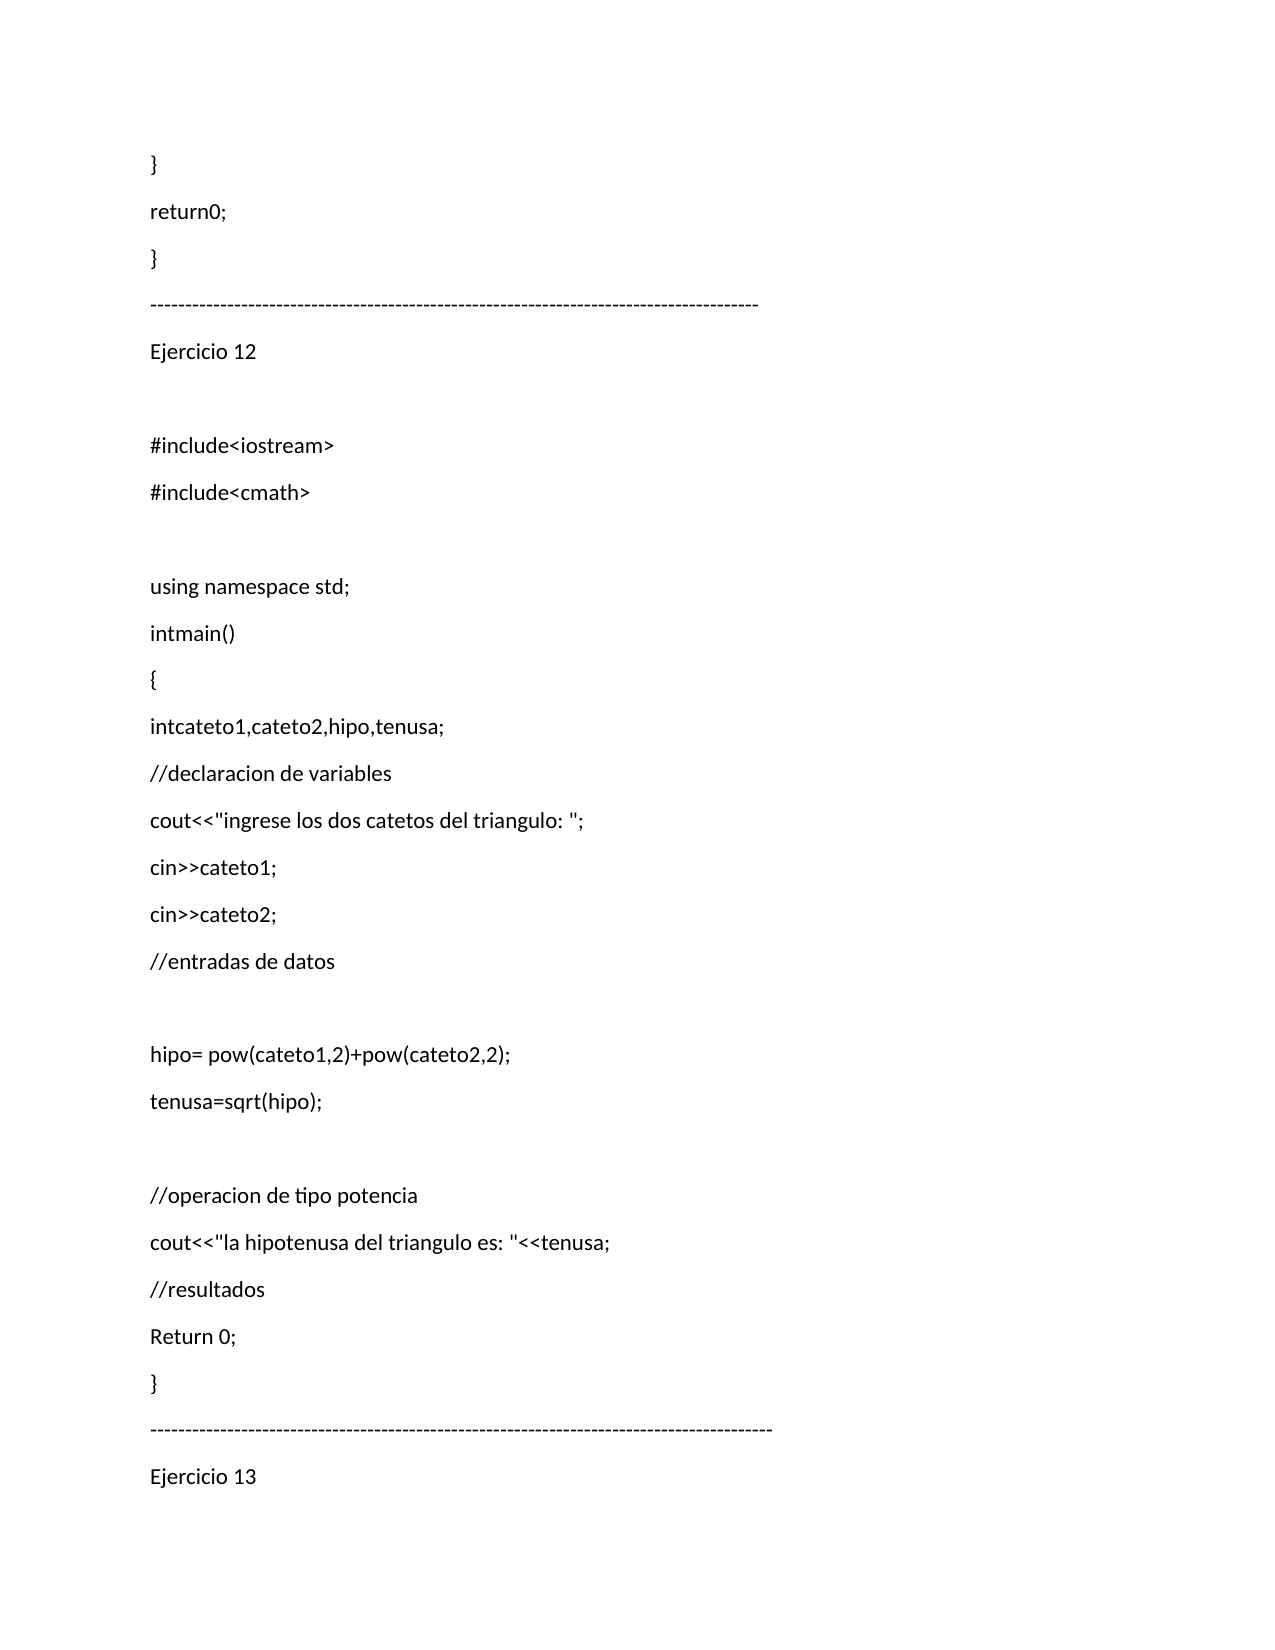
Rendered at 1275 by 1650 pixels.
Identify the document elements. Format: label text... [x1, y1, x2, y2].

text //entradas de datos [150, 947, 1125, 975]
text Ejercicio 12 [150, 337, 1125, 366]
text //operacion de tipo potencia [150, 1181, 1125, 1209]
text cout<<"ingrese los dos catetos del triangulo: "; [150, 806, 1125, 834]
text using namespace std; [150, 572, 1125, 600]
text cout<<"la hipotenusa del triangulo es: "<<tenusa; [150, 1228, 1125, 1256]
text --------------------------------------------------------------------------------------- [150, 291, 1125, 319]
text return0; [150, 197, 1125, 225]
text } [150, 244, 1125, 272]
text } [150, 150, 1125, 178]
text intmain() [150, 619, 1125, 647]
text #include<cmath> [150, 478, 1125, 506]
text cin>>cateto1; [150, 853, 1125, 881]
text } [150, 1369, 1125, 1397]
text { [150, 666, 1125, 694]
text intcateto1,cateto2,hipo,tenusa; [150, 712, 1125, 741]
text Ejercicio 13 [150, 1462, 1125, 1491]
text tenusa=sqrt(hipo); [150, 1087, 1125, 1116]
text Return 0; [150, 1322, 1125, 1350]
text cin>>cateto2; [150, 900, 1125, 928]
text ----------------------------------------------------------------------------------------- [150, 1416, 1125, 1444]
text hipo= pow(cateto1,2)+pow(cateto2,2); [150, 1041, 1125, 1069]
text //resultados [150, 1275, 1125, 1303]
text //declaracion de variables [150, 759, 1125, 787]
text #include<iostream> [150, 431, 1125, 459]
